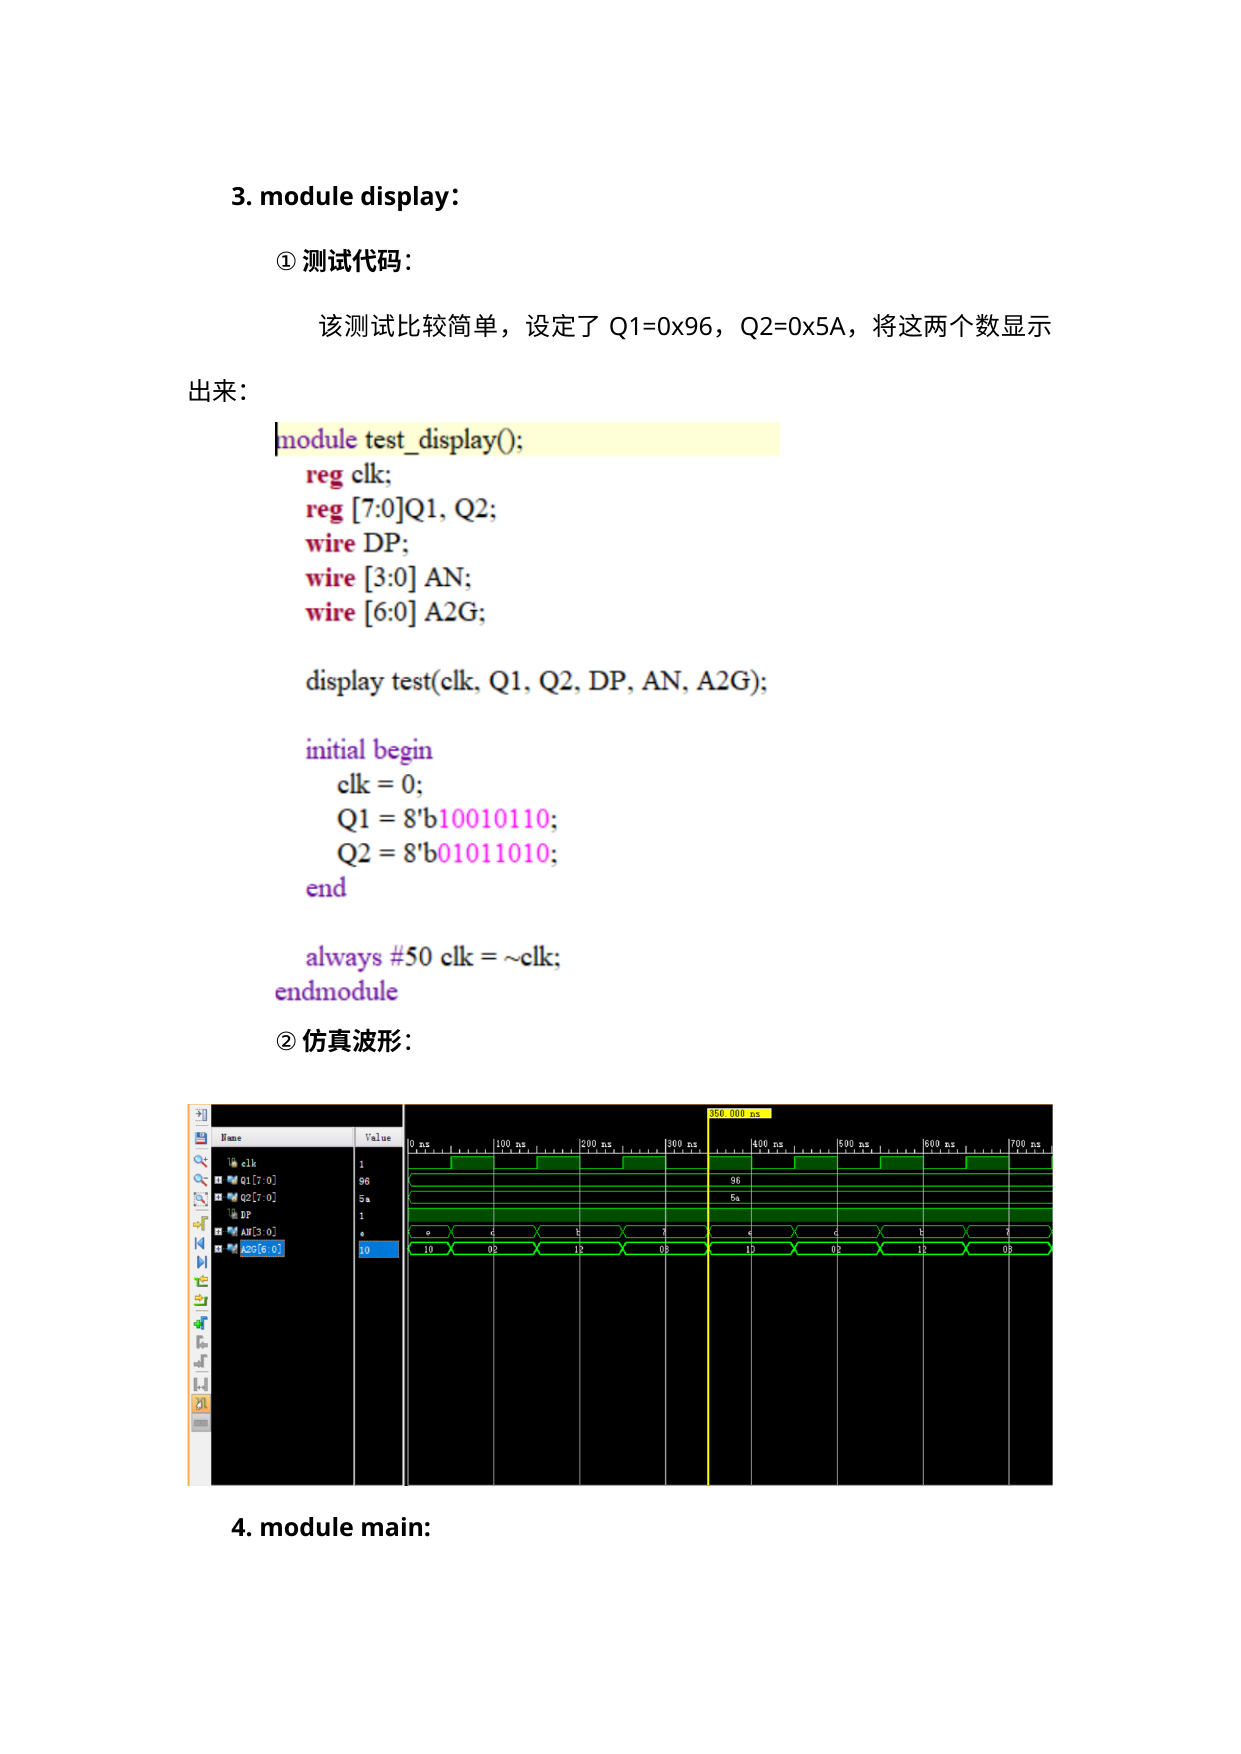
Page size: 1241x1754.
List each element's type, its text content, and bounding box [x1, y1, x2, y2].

picture [187, 1104, 1053, 1486]
picture [275, 422, 781, 1006]
text 4. module main: [187, 1494, 1053, 1559]
text 3. module display： [187, 162, 1053, 227]
text 该测试比较简单，设定了Q1=0x96，Q2=0x5A，将这两个数显示出来： [187, 292, 1053, 422]
text ①测试代码： [187, 227, 1053, 292]
text ②仿真波形： [187, 1007, 1053, 1072]
